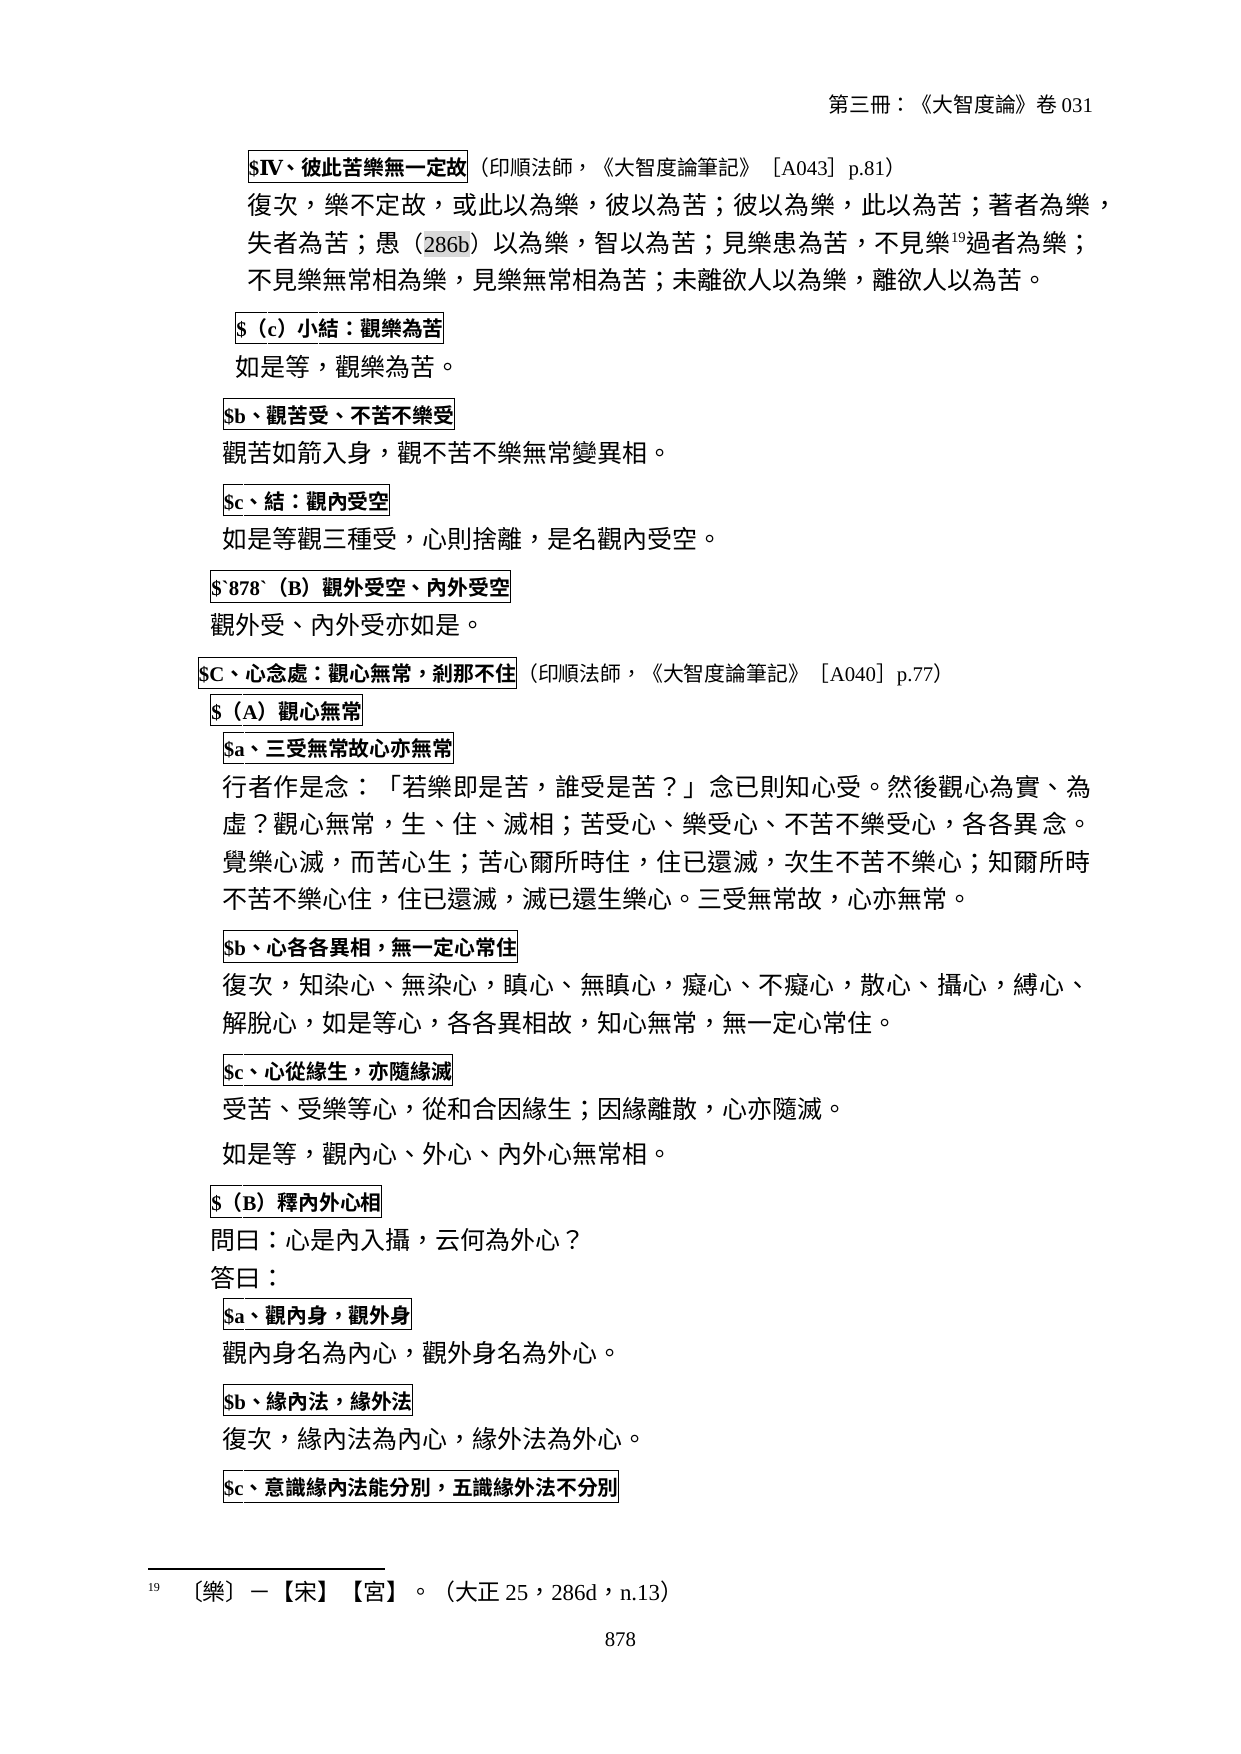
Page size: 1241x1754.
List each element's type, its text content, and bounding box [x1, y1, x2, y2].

text 受苦、受樂等心，從和合因緣生；因緣離散，心亦隨滅。 [223, 1089, 1092, 1126]
text $`878`（B）觀外受空、內外受空 [210, 568, 1092, 605]
text 答曰： [210, 1258, 1092, 1295]
text $c、結：觀內受空 [223, 481, 1092, 519]
text $C、心念處：觀心無常，剎那不住（印順法師，《大智度論筆記》［A040］p.77） [198, 654, 1092, 691]
text $a、觀內身，觀外身 [223, 1295, 1092, 1333]
text $（A）觀心無常 [210, 691, 1092, 729]
text 行者作是念：「若樂即是苦，誰受是苦？」念已則知心受。然後觀心為實、為虛？觀心無常，生、住、滅相；苦受心、樂受心、不苦不樂受心，各各異念。覺樂心滅，而苦心生；苦心爾所時住，住已還滅，次生不苦不樂心；知爾所時不苦不樂心住，住已還滅，滅已還生樂心。三受無常故，心亦無常。 [223, 766, 1092, 916]
text $（B）釋內外心相 [210, 1183, 1092, 1220]
text 觀外受、內外受亦如是。 [210, 605, 1092, 643]
text $a、三受無常故心亦無常 [223, 729, 1092, 766]
text 如是等，觀樂為苦。 [235, 346, 1092, 384]
text $b、觀苦受、不苦不樂受 [223, 395, 1092, 433]
text 如是等觀三種受，心則捨離，是名觀內受空。 [223, 519, 1092, 556]
text $Ⅳ、彼此苦樂無一定故（印順法師，《大智度論筆記》［A043］p.81） [248, 148, 1092, 185]
text $c、意識緣內法能分別，五識緣外法不分別 [223, 1468, 1092, 1505]
text 問曰：心是內入攝，云何為外心？ [210, 1220, 1092, 1258]
text 復次，知染心、無染心，瞋心、無瞋心，癡心、不癡心，散心、攝心，縛心、解脫心，如是等心，各各異相故，知心無常，無一定心常住。 [223, 965, 1092, 1040]
text 觀苦如箭入身，觀不苦不樂無常變異相。 [223, 433, 1092, 470]
text $c、心從緣生，亦隨緣滅 [223, 1051, 1092, 1089]
text 如是等，觀內心、外心、內外心無常相。 [223, 1134, 1092, 1171]
text 復次，樂不定故，或此以為樂，彼以為苦；彼以為樂，此以為苦；著者為樂，失者為苦；愚（286b）以為樂，智以為苦；見樂患為苦，不見樂過者為樂；不見樂無常相為樂，見樂無常相為苦；未離欲人以為樂，離欲人以為苦。 [248, 185, 1092, 298]
text $b、心各各異相，無一定心常住 [223, 928, 1092, 965]
text 復次，緣內法為內心，緣外法為外心。 [223, 1419, 1092, 1456]
text 觀內身名為內心，觀外身名為外心。 [223, 1333, 1092, 1370]
text $（c）小結：觀樂為苦 [235, 309, 1092, 346]
text $b、緣內法，緣外法 [223, 1381, 1092, 1419]
